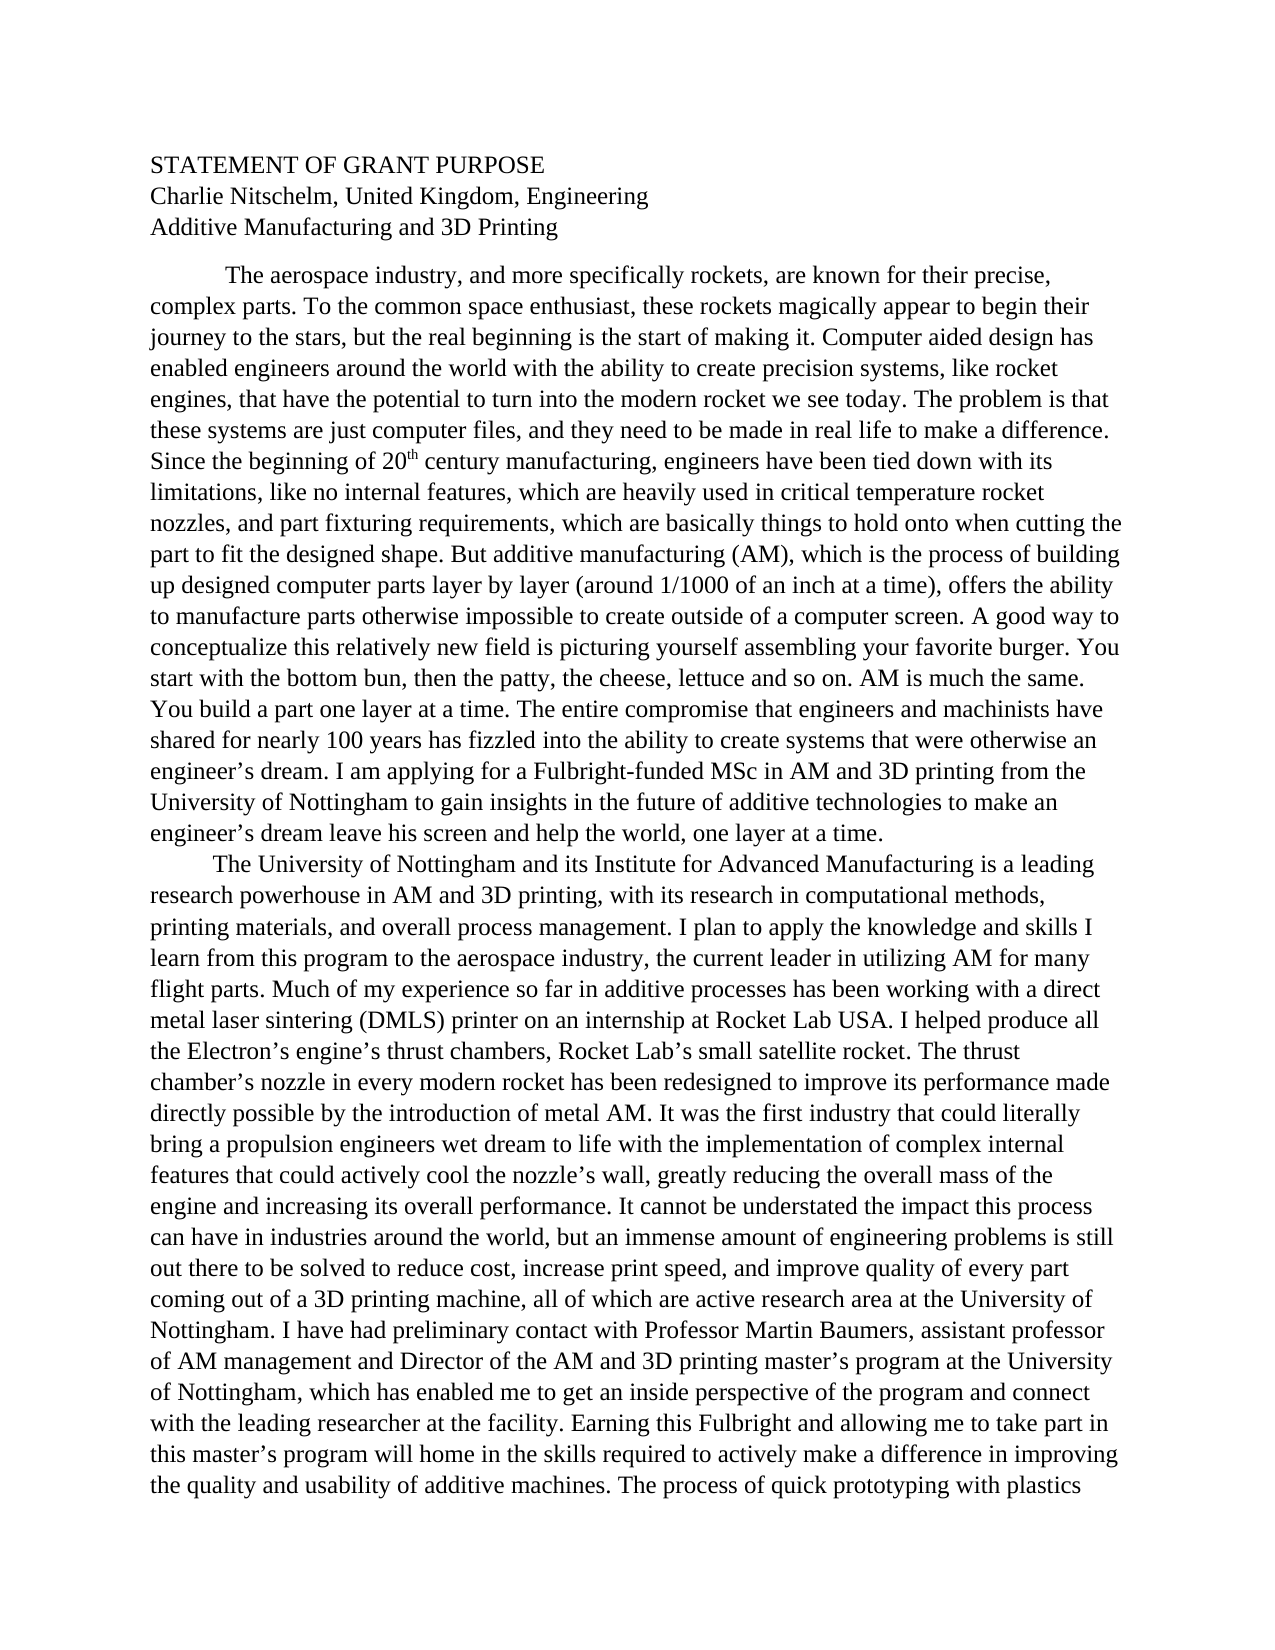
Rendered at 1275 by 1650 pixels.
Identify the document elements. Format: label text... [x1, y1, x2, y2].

text STATEMENT OF GRANT PURPOSE Charlie Nitschelm, United Kingdom, Engineering Additive Manufacturing and 3D Printing [150, 150, 1125, 241]
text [150, 260, 1125, 1499]
